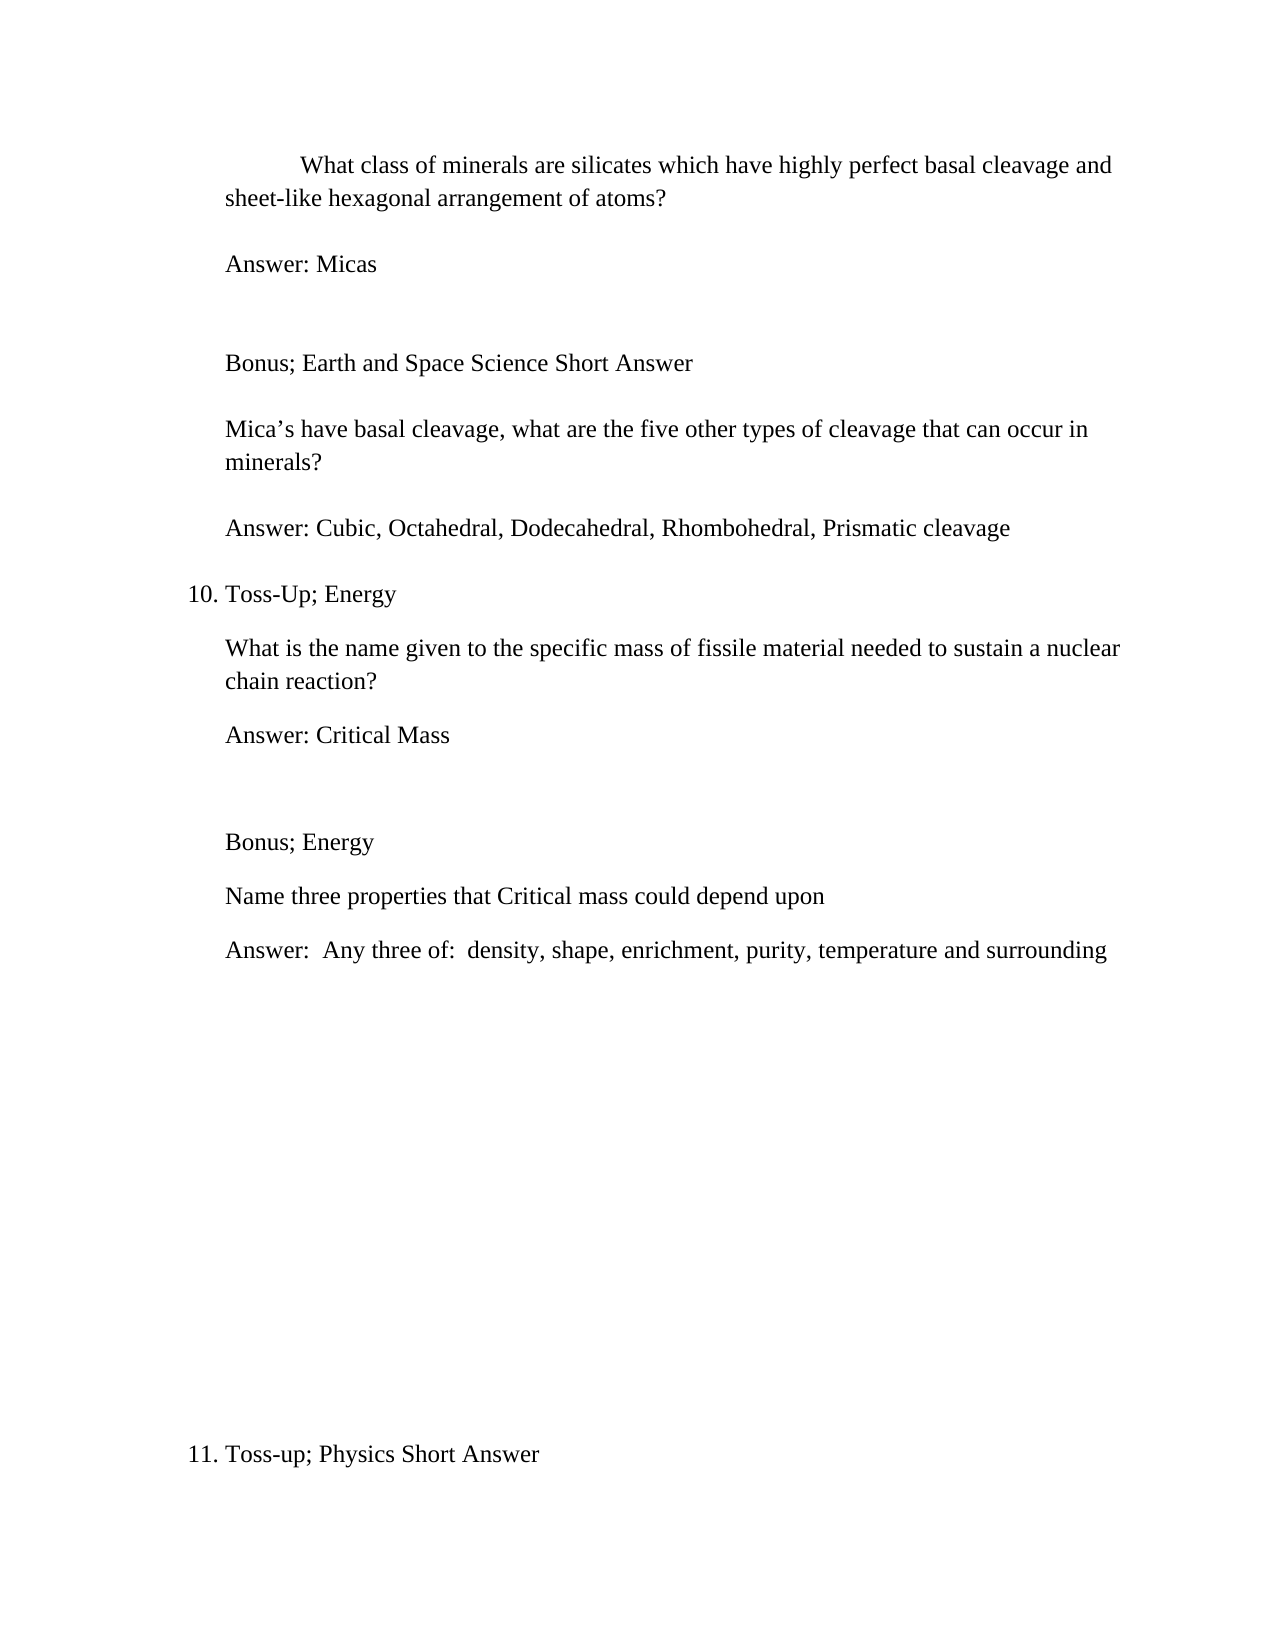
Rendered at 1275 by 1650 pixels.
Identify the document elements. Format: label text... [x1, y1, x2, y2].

list Toss-Up; Energy [187, 579, 1125, 608]
list Mica’s have basal cleavage, what are the five other types of cleavage that can occur in minerals? [225, 414, 1125, 476]
text What is the name given to the specific mass of fissile material needed to sustain a nuclear chain reaction? [150, 633, 1125, 695]
text Name three properties that Critical mass could depend upon [150, 881, 1125, 909]
list Answer: Micas [225, 249, 1125, 278]
text Bonus; Energy [150, 827, 1125, 856]
list Toss-up; Physics Short Answer [187, 1439, 1125, 1467]
text Answer: Critical Mass [150, 720, 1125, 749]
list Answer: Cubic, Octahedral, Dodecahedral, Rhombohedral, Prismatic cleavage [225, 513, 1125, 542]
list What class of minerals are silicates which have highly perfect basal cleavage and sheet-like hexagonal arrangement of atoms? [225, 150, 1125, 212]
text Answer: Any three of: density, shape, enrichment, purity, temperature and surrounding [150, 935, 1125, 963]
list Bonus; Earth and Space Science Short Answer [225, 348, 1125, 377]
